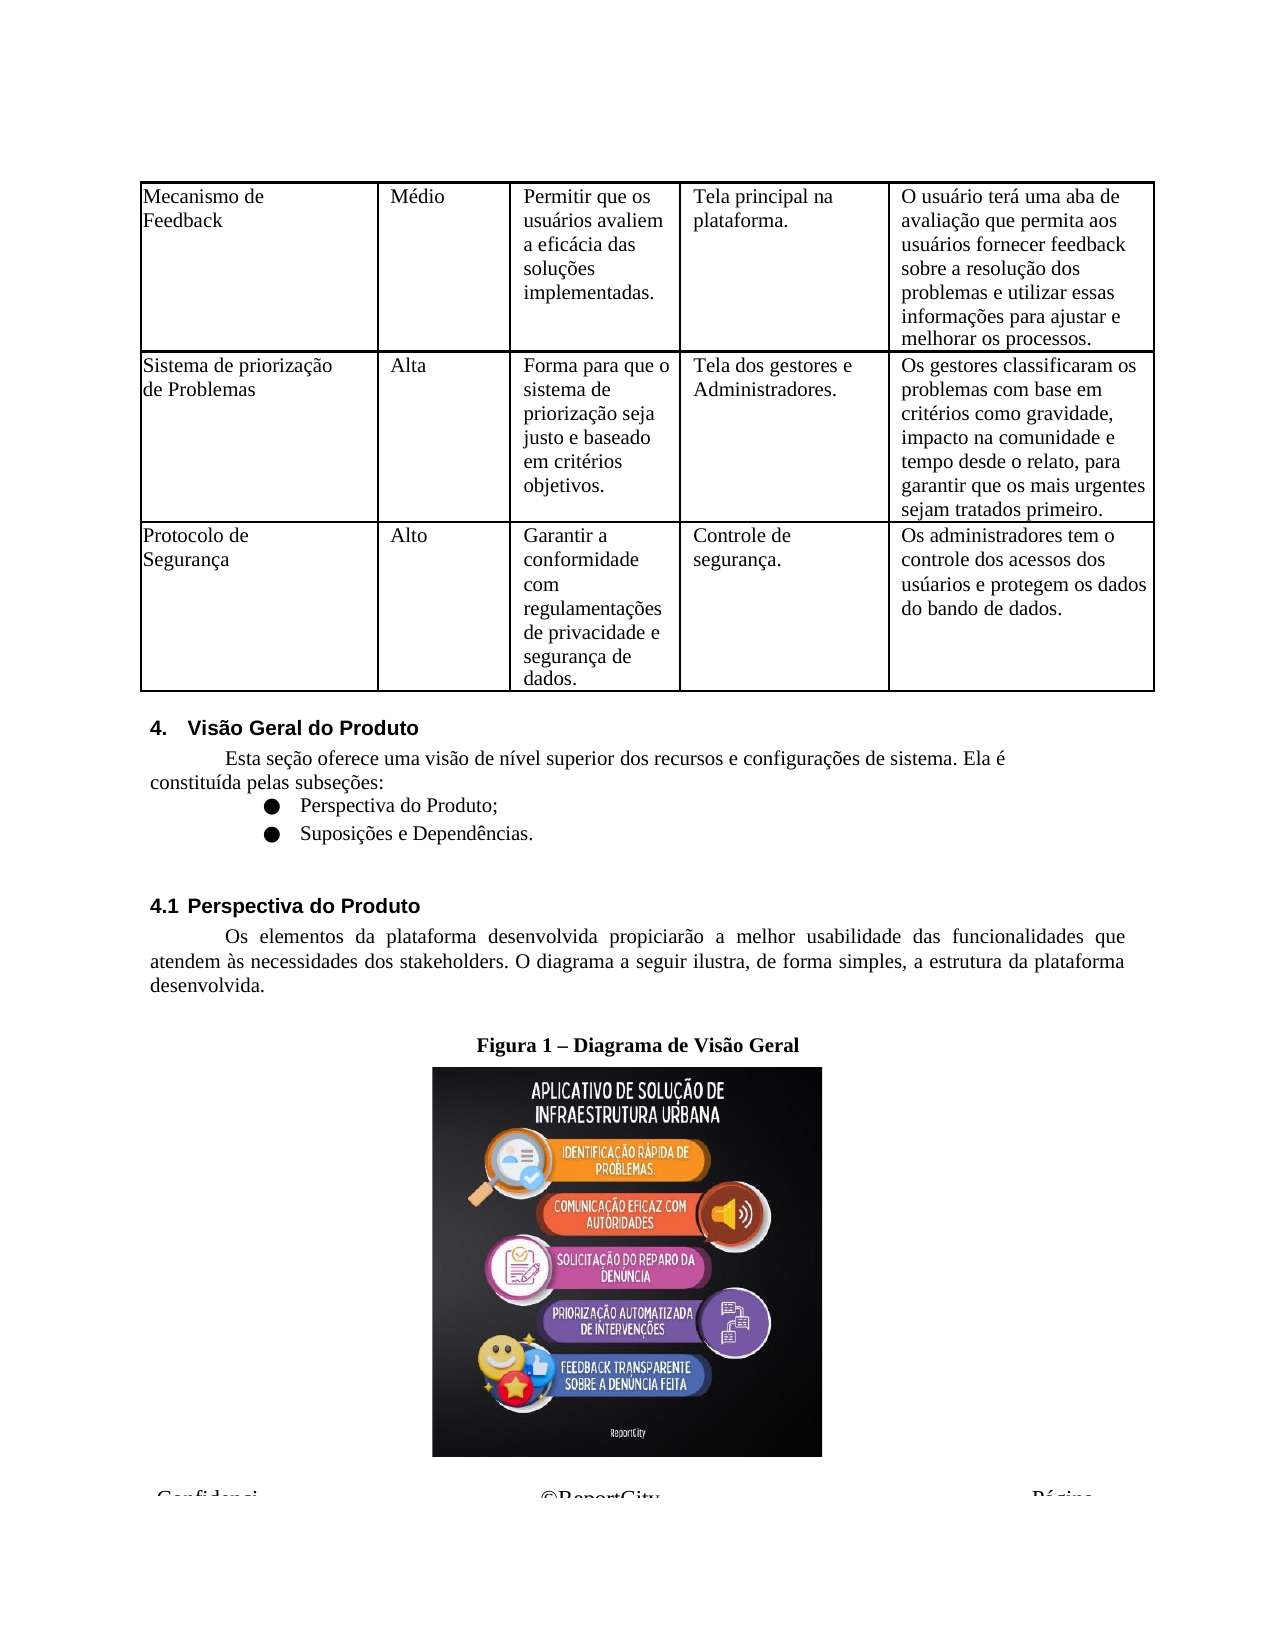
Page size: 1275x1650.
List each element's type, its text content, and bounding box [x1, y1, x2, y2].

text Esta seção oferece uma visão de nível superior dos recursos e configurações de sistema. Ela é constituída pelas subseções: [150, 746, 1102, 794]
text Os elementos da plataforma desenvolvida propiciarão a melhor usabilidade das funcionalidades que atendem às necessidades dos stakeholders. O diagrama a seguir ilustra, de forma simples, a estrutura da plataforma desenvolvida. [150, 924, 1126, 997]
table_cell Tela dos gestores e Administradores. [681, 353, 888, 521]
table_cell Os gestores classificaram os problemas com base em critérios como gravidade, impacto na comunidade e tempo desde o relato, para garantir que os mais urgentes sejam tratados primeiro. [890, 353, 1153, 521]
list Perspectiva do Produto; [263, 794, 1177, 818]
table_header Tela principal na plataforma. [681, 184, 888, 350]
table_cell Protocolo de Segurança [142, 523, 377, 690]
table_cell Alta [379, 353, 509, 521]
table_cell Sistema de priorização de Problemas [142, 353, 377, 521]
table_cell Garantir a conformidade com regulamentações de privacidade e segurança de dados. [511, 523, 679, 690]
table_cell Forma para que o sistema de priorização seja justo e baseado em critérios objetivos. [511, 353, 679, 521]
table_cell Os administradores tem o controle dos acessos dos usúarios e protegem os dados do bando de dados. [890, 523, 1153, 690]
table_header O usuário terá uma aba de avaliação que permita aos usuários fornecer feedback sobre a resolução dos problemas e utilizar essas informações para ajustar e melhorar os processos. [890, 184, 1153, 350]
subtitle Perspectiva do Produto [150, 894, 1177, 918]
table_cell Controle de segurança. [681, 523, 888, 690]
picture [432, 1067, 823, 1457]
table_header Mecanismo de Feedback [142, 184, 377, 350]
subtitle Visão Geral do Produto [150, 716, 1177, 740]
table_cell Alto [379, 523, 509, 690]
table_header Médio [379, 184, 509, 350]
subtitle Figura 1 – Diagrama de Visão Geral [451, 1033, 825, 1057]
list Suposições e Dependências. [263, 818, 1177, 846]
table_header Permitir que os usuários avaliem a eficácia das soluções implementadas. [511, 184, 679, 350]
